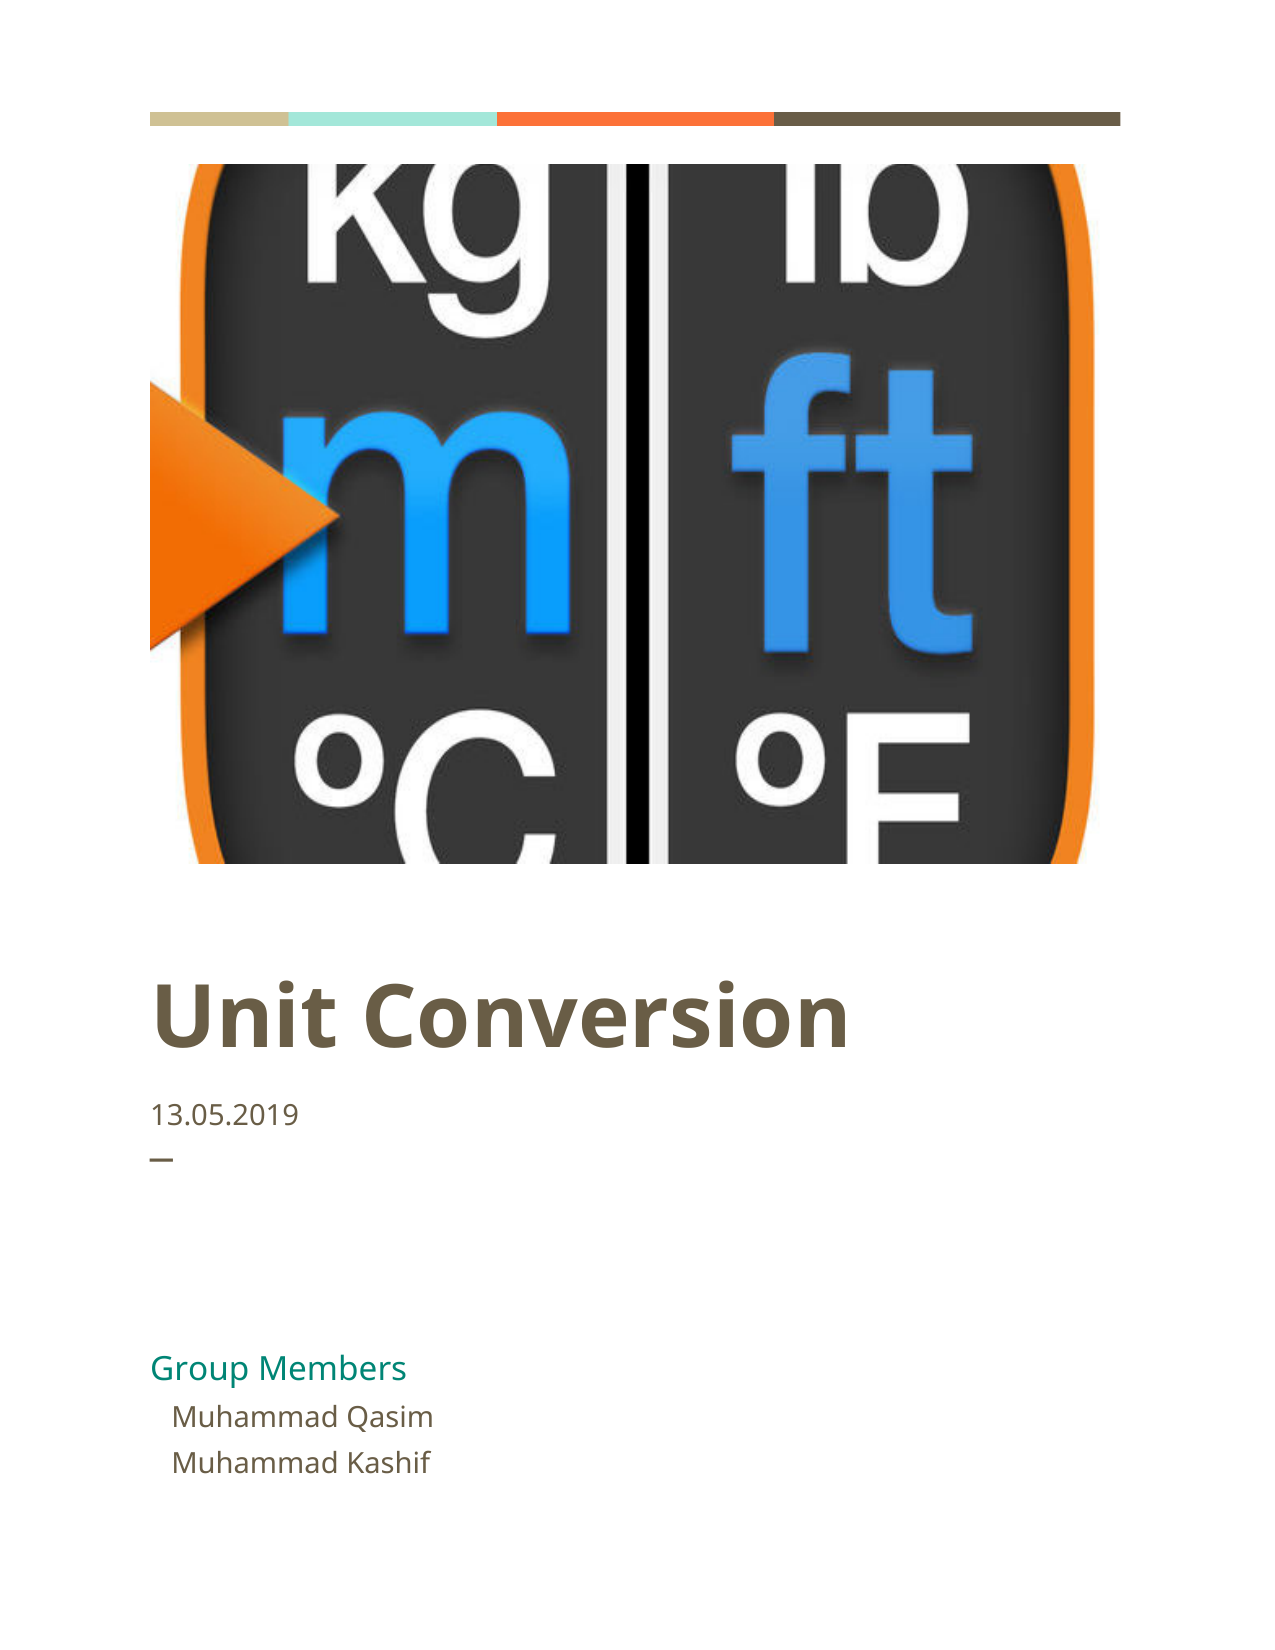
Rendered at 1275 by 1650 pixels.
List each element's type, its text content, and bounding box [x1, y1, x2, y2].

text Group Members [150, 1345, 1125, 1390]
text Muhammad Qasim [171, 1396, 1125, 1436]
subtitle 13.05.2019 [150, 1094, 1125, 1134]
picture [150, 164, 1125, 864]
text ─ [150, 1134, 1125, 1185]
picture [150, 112, 1121, 126]
title Unit Conversion [150, 954, 1125, 1073]
text Muhammad Kashif [171, 1442, 1125, 1482]
